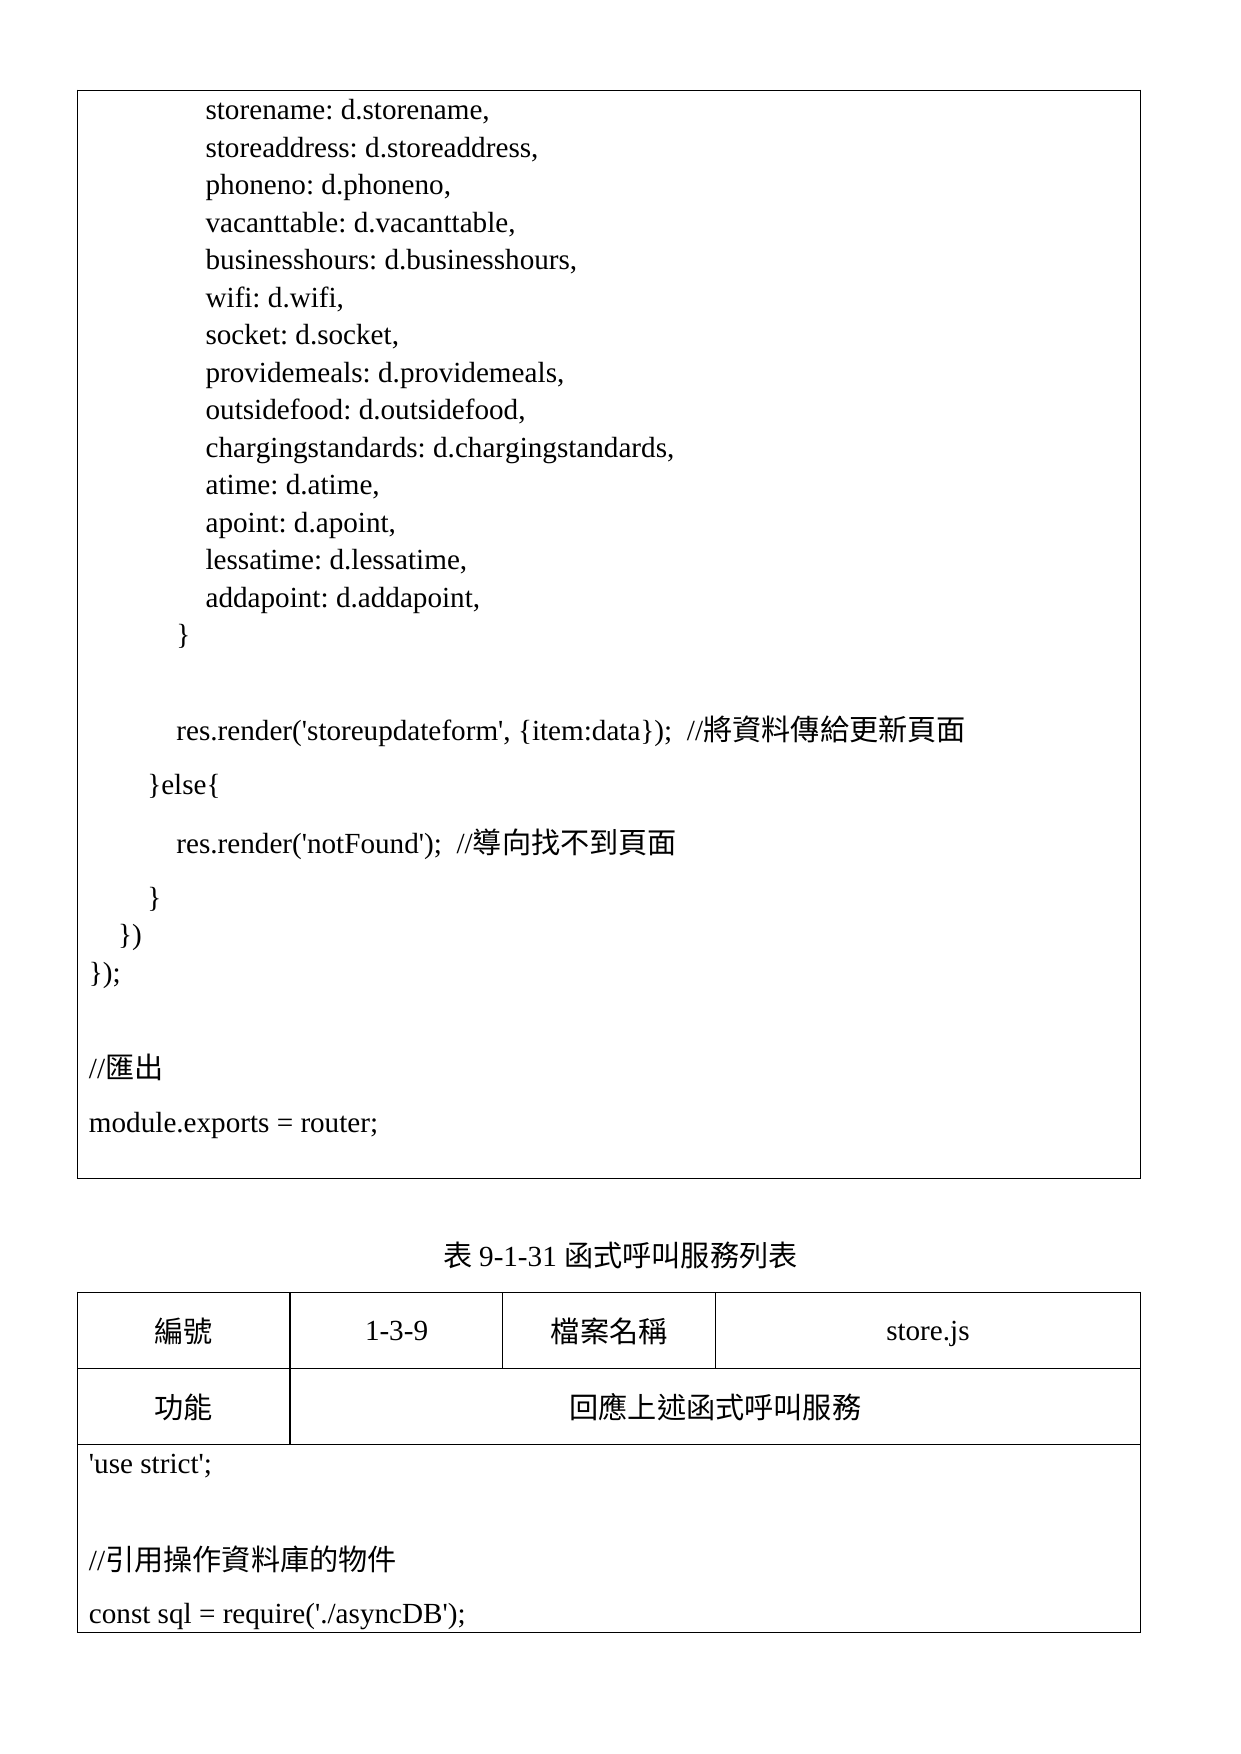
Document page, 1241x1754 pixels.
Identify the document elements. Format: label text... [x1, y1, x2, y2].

table_header 1-3-9 [291, 1293, 502, 1368]
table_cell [78, 1445, 1140, 1632]
text 表 9-1-31 函式呼叫服務列表 [89, 1217, 1152, 1292]
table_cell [78, 91, 1140, 1178]
table_header 編號 [78, 1293, 289, 1368]
table_cell 功能 [78, 1369, 289, 1444]
table_cell 回應上述函式呼叫服務 [291, 1369, 1140, 1444]
table_header 檔案名稱 [503, 1293, 715, 1368]
table_header store.js [716, 1293, 1140, 1368]
